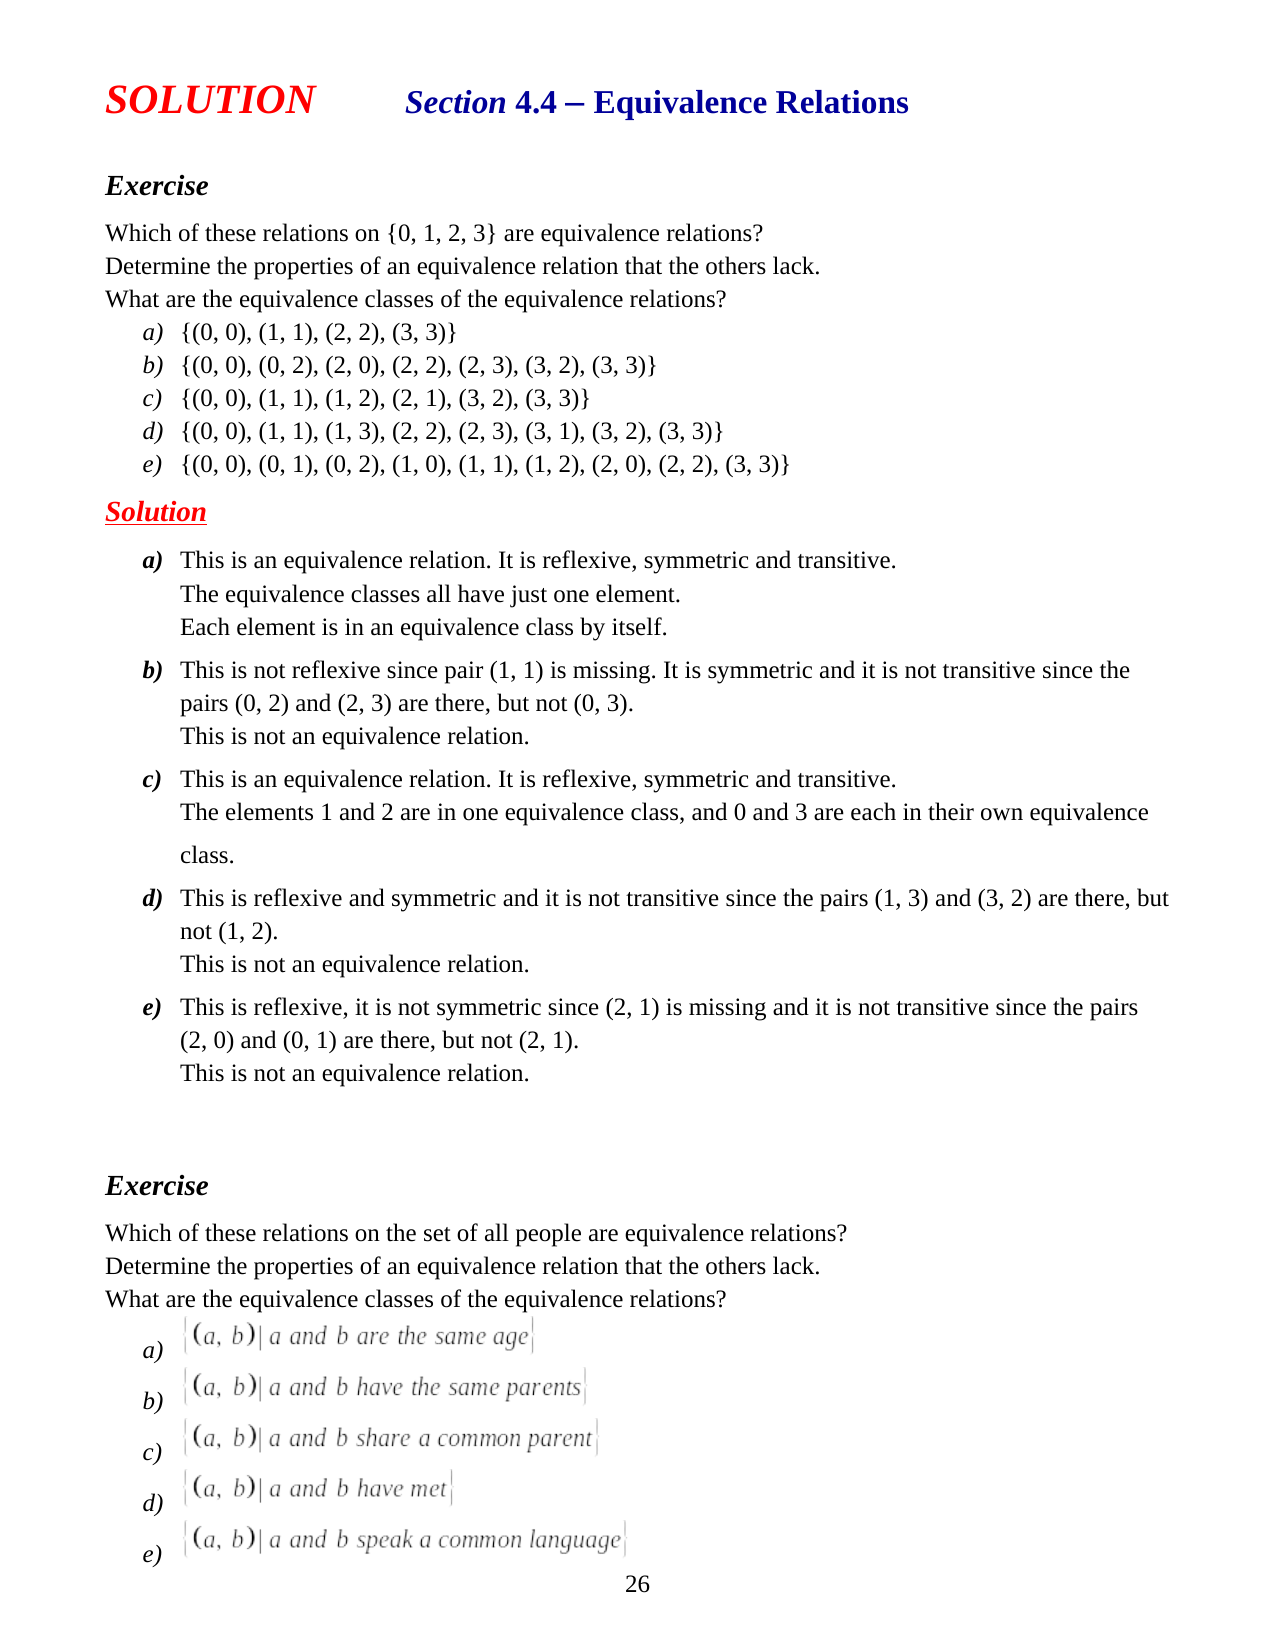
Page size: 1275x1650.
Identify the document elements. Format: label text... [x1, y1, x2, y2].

list {(0, 0), (1, 1), (2, 2), (3, 3)} [142, 317, 1170, 346]
text Which of these relations on the set of all people are equivalence relations? [105, 1218, 1170, 1247]
text SOLUTION Section 4.4 – Equivalence Relations [105, 75, 1170, 123]
text Determine the properties of an equivalence relation that the others lack. [105, 251, 1170, 280]
text What are the equivalence classes of the equivalence relations? [105, 1284, 1170, 1313]
text Which of these relations on {0, 1, 2, 3} are equivalence relations? [105, 218, 1170, 247]
text This is not an equivalence relation. [180, 949, 1170, 978]
text The elements 1 and 2 are in one equivalence class, and 0 and 3 are each in their own equivalence class. [180, 797, 1170, 869]
text Exercise [105, 168, 1170, 201]
text What are the equivalence classes of the equivalence relations? [105, 284, 1170, 313]
list This is not reflexive since pair (1, 1) is missing. It is symmetric and it is not transitive since the pairs (0, 2) and (2, 3) are there, but not (0, 3). [142, 655, 1170, 717]
list This is an equivalence relation. It is reflexive, symmetric and transitive. [142, 546, 1170, 574]
text This is not an equivalence relation. [180, 1058, 1170, 1087]
list {(0, 0), (0, 2), (2, 0), (2, 2), (2, 3), (3, 2), (3, 3)} [142, 350, 1170, 379]
list {(0, 0), (0, 1), (0, 2), (1, 0), (1, 1), (1, 2), (2, 0), (2, 2), (3, 3)} [142, 449, 1170, 478]
list {(0, 0), (1, 1), (1, 2), (2, 1), (3, 2), (3, 3)} [142, 383, 1170, 412]
text The equivalence classes all have just one element. [180, 579, 1170, 607]
list This is an equivalence relation. It is reflexive, symmetric and transitive. [142, 764, 1170, 793]
list This is reflexive, it is not symmetric since (2, 1) is missing and it is not transitive since the pairs (2, 0) and (0, 1) are there, but not (2, 1). [142, 992, 1170, 1054]
text Solution [105, 494, 1170, 528]
text Exercise [105, 1168, 1170, 1201]
list This is reflexive and symmetric and it is not transitive since the pairs (1, 3) and (3, 2) are there, but not (1, 2). [142, 883, 1170, 945]
text Determine the properties of an equivalence relation that the others lack. [105, 1251, 1170, 1280]
text This is not an equivalence relation. [180, 721, 1170, 749]
list {(0, 0), (1, 1), (1, 3), (2, 2), (2, 3), (3, 1), (3, 2), (3, 3)} [142, 416, 1170, 445]
text Each element is in an equivalence class by itself. [180, 612, 1170, 640]
